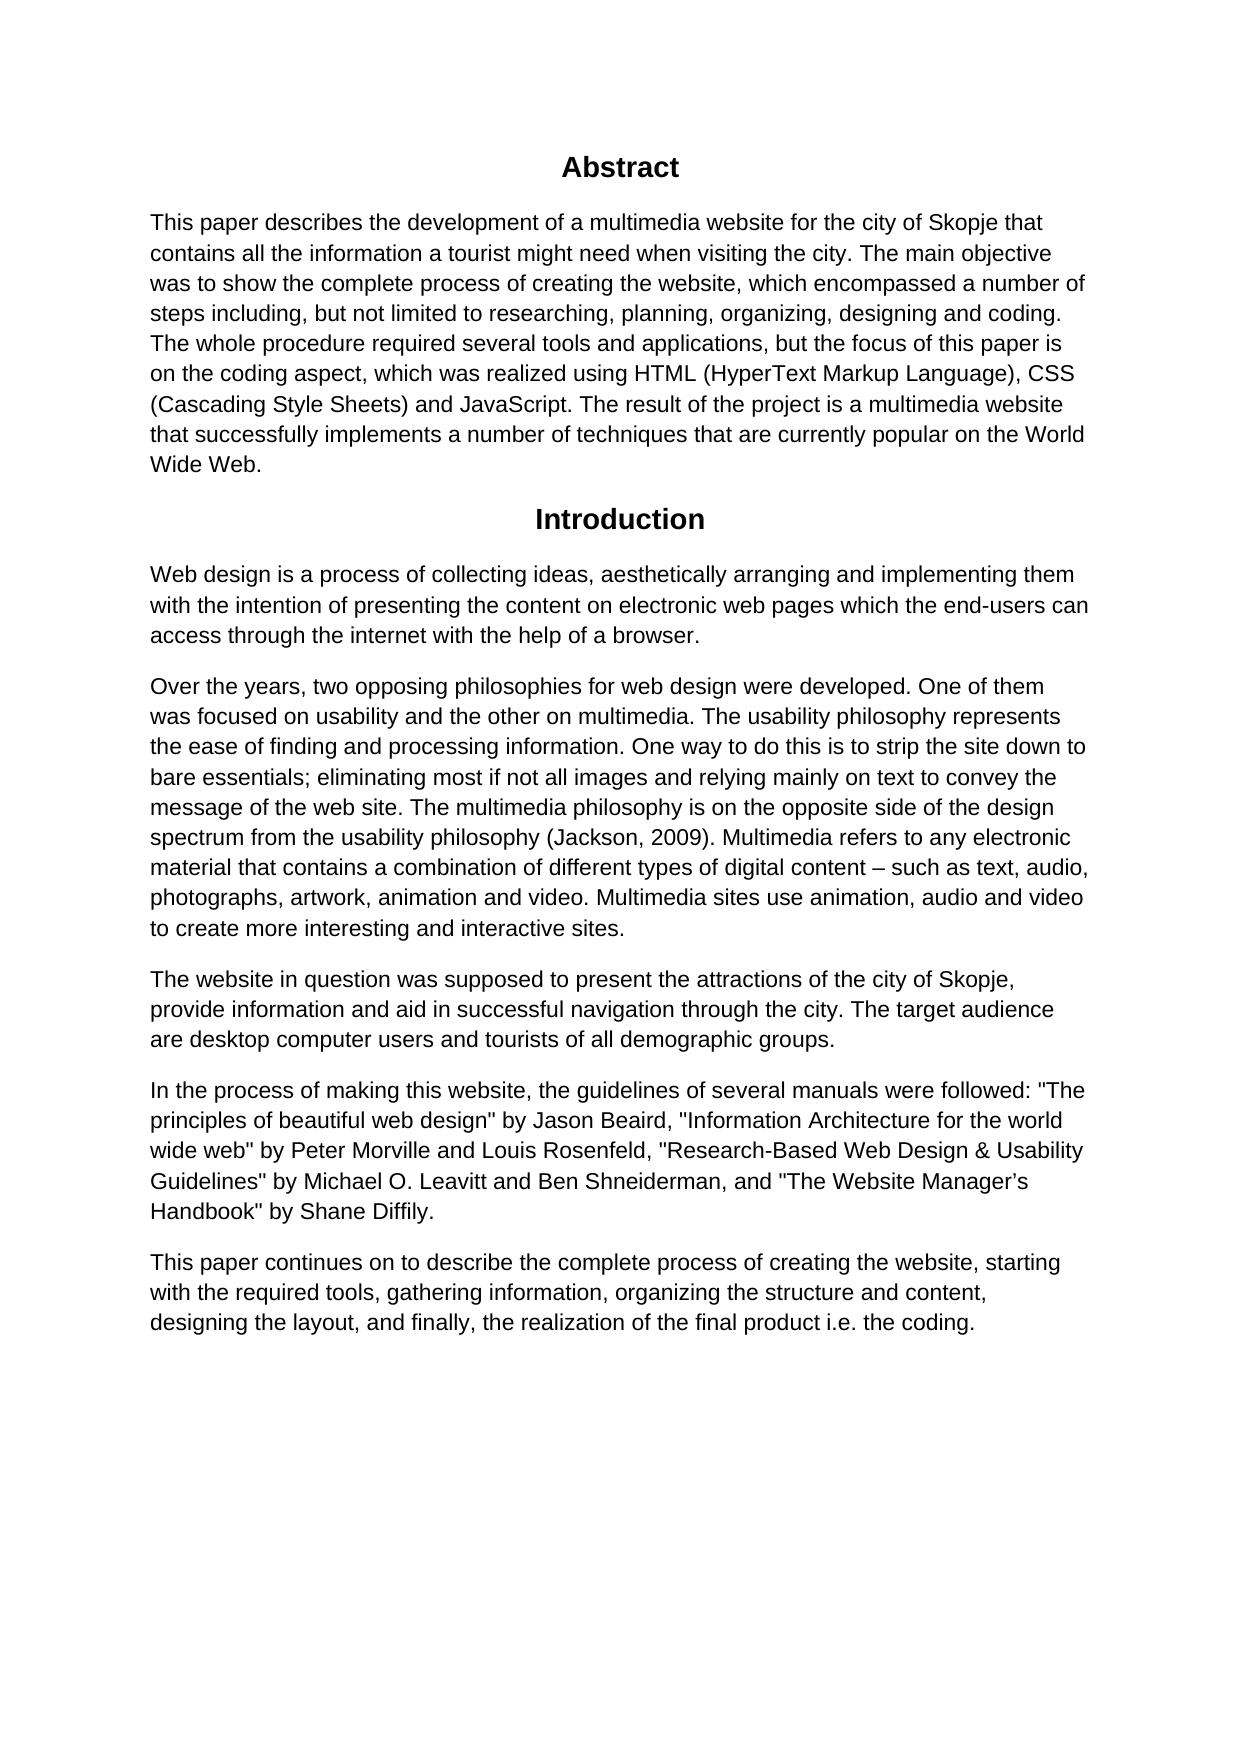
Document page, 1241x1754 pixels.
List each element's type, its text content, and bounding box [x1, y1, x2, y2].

text Abstract [150, 150, 1090, 183]
text In the process of making this website, the guidelines of several manuals were followed: "The principles of beautiful web design" by Jason Beaird, "Information Architecture for the world wide web" by Peter Morville and Louis Rosenfeld, "Research-Based Web Design & Usability Guidelines" by Michael O. Leavitt and Ben Shneiderman, and "The Website Manager’s Handbook" by Shane Diffily. [150, 1077, 1090, 1224]
text This paper continues on to describe the complete process of creating the website, starting with the required tools, gathering information, organizing the structure and content, designing the layout, and finally, the realization of the final product i.e. the coding. [150, 1249, 1090, 1336]
text This paper describes the development of a multimedia website for the city of Skopje that contains all the information a tourist might need when visiting the city. The main objective was to show the complete process of creating the website, which encompassed a number of steps including, but not limited to researching, planning, organizing, designing and coding. The whole procedure required several tools and applications, but the focus of this paper is on the coding aspect, which was realized using HTML (HyperText Markup Language), CSS (Cascading Style Sheets) and JavaScript. The result of the project is a multimedia website that successfully implements a number of techniques that are currently popular on the World Wide Web. [150, 209, 1090, 477]
text The website in question was supposed to present the attractions of the city of Skopje, provide information and aid in successful navigation through the city. The target audience are desktop computer users and tourists of all demographic groups. [150, 966, 1090, 1052]
text Web design is a process of collecting ideas, aesthetically arranging and implementing them with the intention of presenting the content on electronic web pages which the end-users can access through the internet with the help of a browser. [150, 561, 1090, 648]
text Over the years, two opposing philosophies for web design were developed. One of them was focused on usability and the other on multimedia. The usability philosophy represents the ease of finding and processing information. One way to do this is to strip the site down to bare essentials; eliminating most if not all images and relying mainly on text to convey the message of the web site. The multimedia philosophy is on the opposite side of the design spectrum from the usability philosophy . Multimedia refers to any electronic material that contains a combination of different types of digital content – such as text, audio, photographs, artwork, animation and video. Multimedia sites use animation, audio and video to create more interesting and interactive sites. [150, 673, 1090, 941]
text Introduction [150, 502, 1090, 536]
